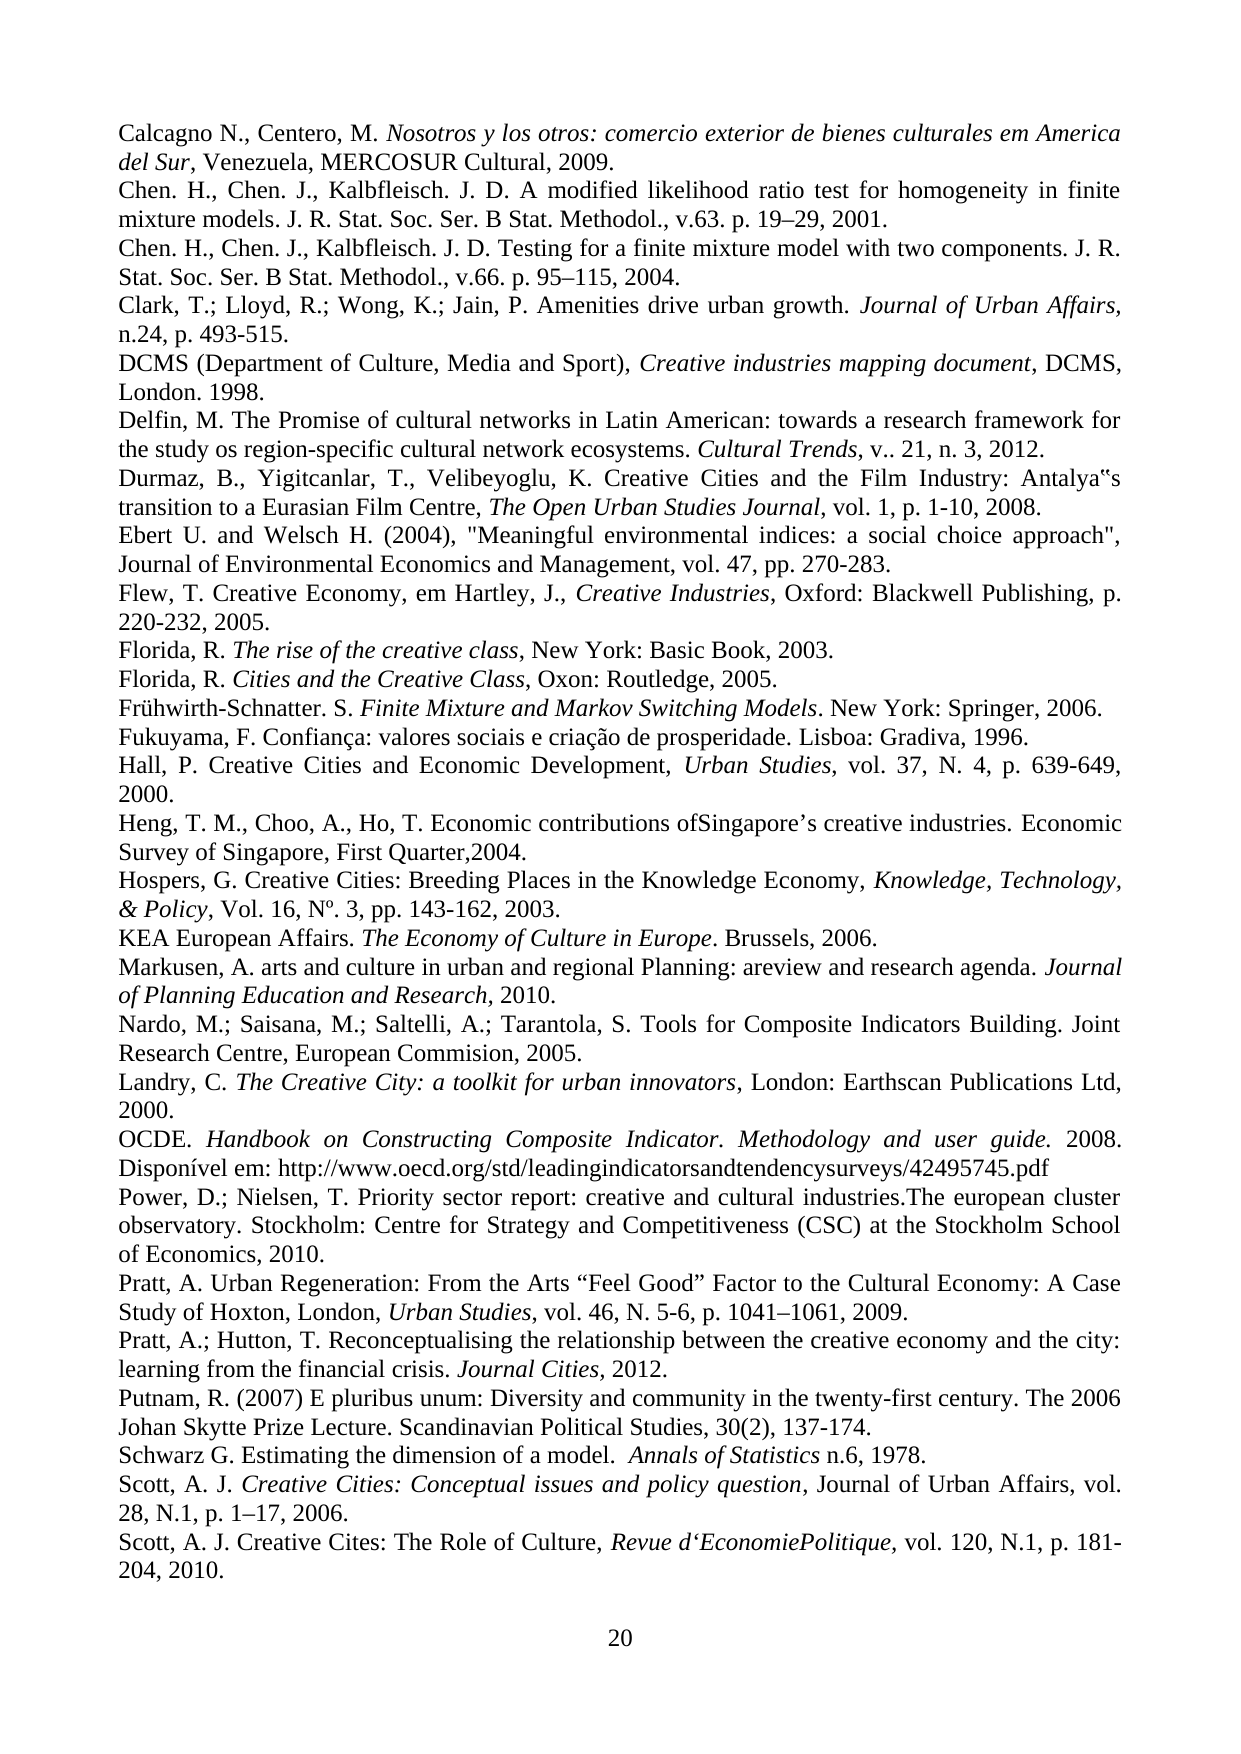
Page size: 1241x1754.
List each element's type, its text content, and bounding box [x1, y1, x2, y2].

text Markusen, A. arts and culture in urban and regional Planning: areview and research agenda. Journal of Planning Education and Research, 2010. [118, 952, 1122, 1009]
text Chen. H., Chen. J., Kalbfleisch. J. D. Testing for a finite mixture model with two components. J. R. Stat. Soc. Ser. B Stat. Methodol., v.66. p. 95–115, 2004. [118, 233, 1122, 291]
text Pratt, A.; Hutton, T. Reconceptualising the relationship between the creative economy and the city: learning from the financial crisis. Journal Cities, 2012. [118, 1326, 1122, 1383]
text Florida, R. Cities and the Creative Class, Oxon: Routledge, 2005. [118, 664, 1122, 693]
text OCDE. Handbook on Constructing Composite Indicator. Methodology and user guide. 2008. Disponível em: http://www.oecd.org/std/leadingindicatorsandtendencysurveys/42495745.pdf [118, 1124, 1122, 1182]
text Flew, T. Creative Economy, em Hartley, J., Creative Industries, Oxford: Blackwell Publishing, p. 220-232, 2005. [118, 578, 1122, 636]
text Ebert U. and Welsch H. (2004), "Meaningful environmental indices: a social choice approach", Journal of Environmental Economics and Management, vol. 47, pp. 270-283. [118, 521, 1122, 578]
text KEA European Affairs. The Economy of Culture in Europe. Brussels, 2006. [118, 923, 1122, 952]
text Scott, A. J. Creative Cites: The Role of Culture, Revue d‘EconomiePolitique, vol. 120, N.1, p. 181-204, 2010. [118, 1527, 1122, 1584]
text Chen. H., Chen. J., Kalbfleisch. J. D. A modified likelihood ratio test for homogeneity in finite mixture models. J. R. Stat. Soc. Ser. B Stat. Methodol., v.63. p. 19–29, 2001. [118, 176, 1122, 233]
text Nardo, M.; Saisana, M.; Saltelli, A.; Tarantola, S. Tools for Composite Indicators Building. Joint Research Centre, European Commision, 2005. [118, 1009, 1122, 1067]
text Hall, P. Creative Cities and Economic Development, Urban Studies, vol. 37, N. 4, p. 639-649, 2000. [118, 751, 1122, 808]
text Schwarz G. Estimating the dimension of a model. Annals of Statistics n.6, 1978. [118, 1441, 1122, 1469]
text Calcagno N., Centero, M. Nosotros y los otros: comercio exterior de bienes culturales em America del Sur, Venezuela, MERCOSUR Cultural, 2009. [118, 118, 1122, 176]
text Fukuyama, F. Confiança: valores sociais e criação de prosperidade. Lisboa: Gradiva, 1996. [118, 722, 1122, 751]
text Hospers, G. Creative Cities: Breeding Places in the Knowledge Economy, Knowledge, Technology, & Policy, Vol. 16, Nº. 3, pp. 143-162, 2003. [118, 866, 1122, 923]
text Florida, R. The rise of the creative class, New York: Basic Book, 2003. [118, 636, 1122, 664]
text Pratt, A. Urban Regeneration: From the Arts “Feel Good” Factor to the Cultural Economy: A Case Study of Hoxton, London, Urban Studies, vol. 46, N. 5-6, p. 1041–1061, 2009. [118, 1268, 1122, 1326]
text Frühwirth-Schnatter. S. Finite Mixture and Markov Switching Models. New York: Springer, 2006. [118, 693, 1122, 722]
text Heng, T. M., Choo, A., Ho, T. Economic contributions ofSingapore’s creative industries. Economic Survey of Singapore, First Quarter,2004. [118, 808, 1122, 866]
text Durmaz, B., Yigitcanlar, T., Velibeyoglu, K. Creative Cities and the Film Industry: Antalya‟s transition to a Eurasian Film Centre, The Open Urban Studies Journal, vol. 1, p. 1-10, 2008. [118, 463, 1122, 521]
text Clark, T.; Lloyd, R.; Wong, K.; Jain, P. Amenities drive urban growth. Journal of Urban Affairs, n.24, p. 493-515. [118, 291, 1122, 348]
text Delfin, M. The Promise of cultural networks in Latin American: towards a research framework for the study os region-specific cultural network ecosystems. Cultural Trends, v.. 21, n. 3, 2012. [118, 406, 1122, 463]
text DCMS (Department of Culture, Media and Sport), Creative industries mapping document, DCMS, London. 1998. [118, 348, 1122, 406]
text Scott, A. J. Creative Cities: Conceptual issues and policy question, Journal of Urban Affairs, vol. 28, N.1, p. 1–17, 2006. [118, 1469, 1122, 1527]
text Putnam, R. (2007) E pluribus unum: Diversity and community in the twenty-first century. The 2006 Johan Skytte Prize Lecture. Scandinavian Political Studies, 30(2), 137-174. [118, 1383, 1122, 1441]
text Power, D.; Nielsen, T. Priority sector report: creative and cultural industries.The european cluster observatory. Stockholm: Centre for Strategy and Competitiveness (CSC) at the Stockholm School of Economics, 2010. [118, 1182, 1122, 1268]
text Landry, C. The Creative City: a toolkit for urban innovators, London: Earthscan Publications Ltd, 2000. [118, 1067, 1122, 1124]
